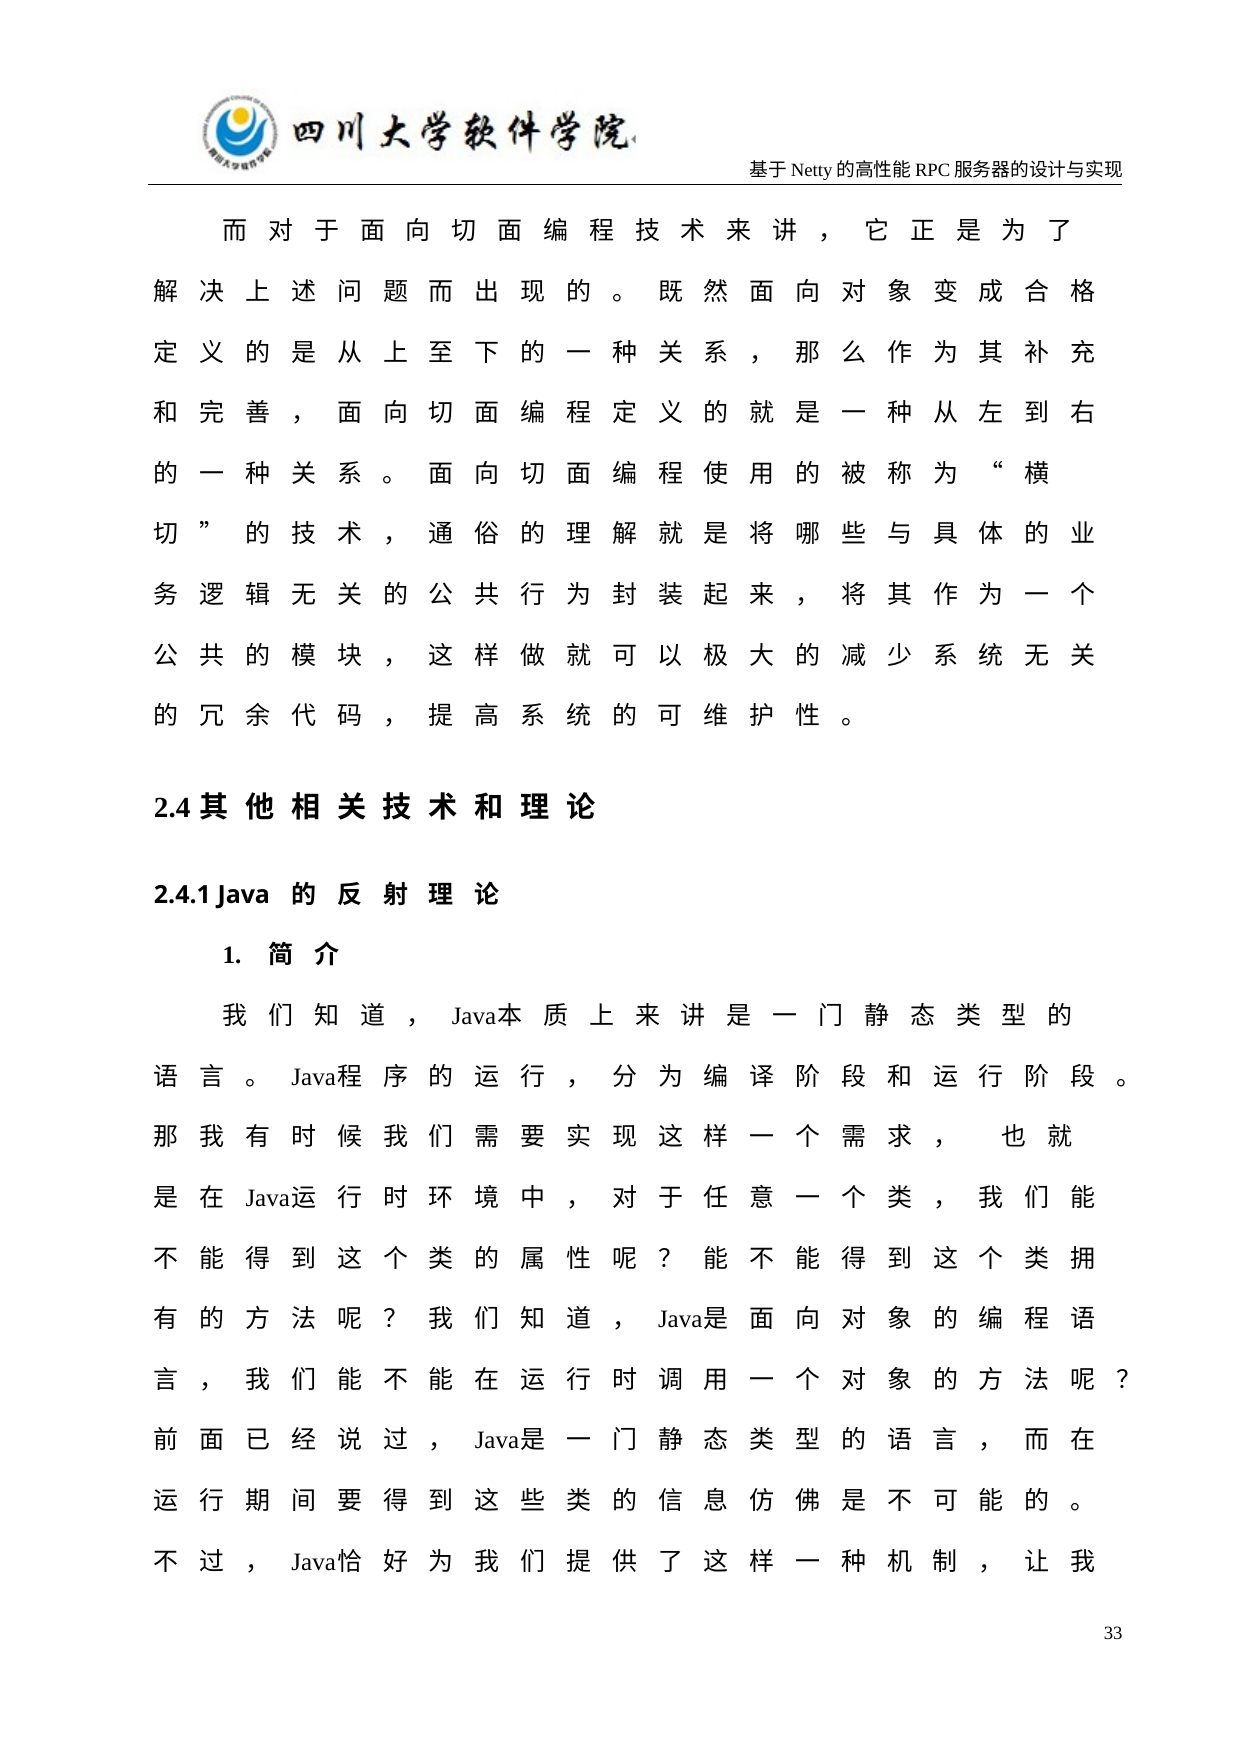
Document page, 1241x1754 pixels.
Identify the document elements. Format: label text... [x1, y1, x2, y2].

text 而对于面向切面编程技术来讲，它正是为了解决上述问题而出现的。既然面向对象变成合格定义的是从上至下的一种关系，那么作为其补充和完善，面向切面编程定义的就是一种从左到右的一种关系。面向切面编程使用的被称为“横切”的技术，通俗的理解就是将哪些与具体的业务逻辑无关的公共行为封装起来，将其作为一个公共的模块，这样做就可以极大的减少系统无关的冗余代码，提高系统的可维护性。 [154, 198, 1116, 744]
subtitle 2.4其他相关技术和理论 [154, 774, 1116, 835]
subtitle 2.4.1 Java的反射理论 [154, 862, 1116, 923]
text 1. 简介 [154, 923, 1116, 983]
picture [197, 88, 639, 177]
